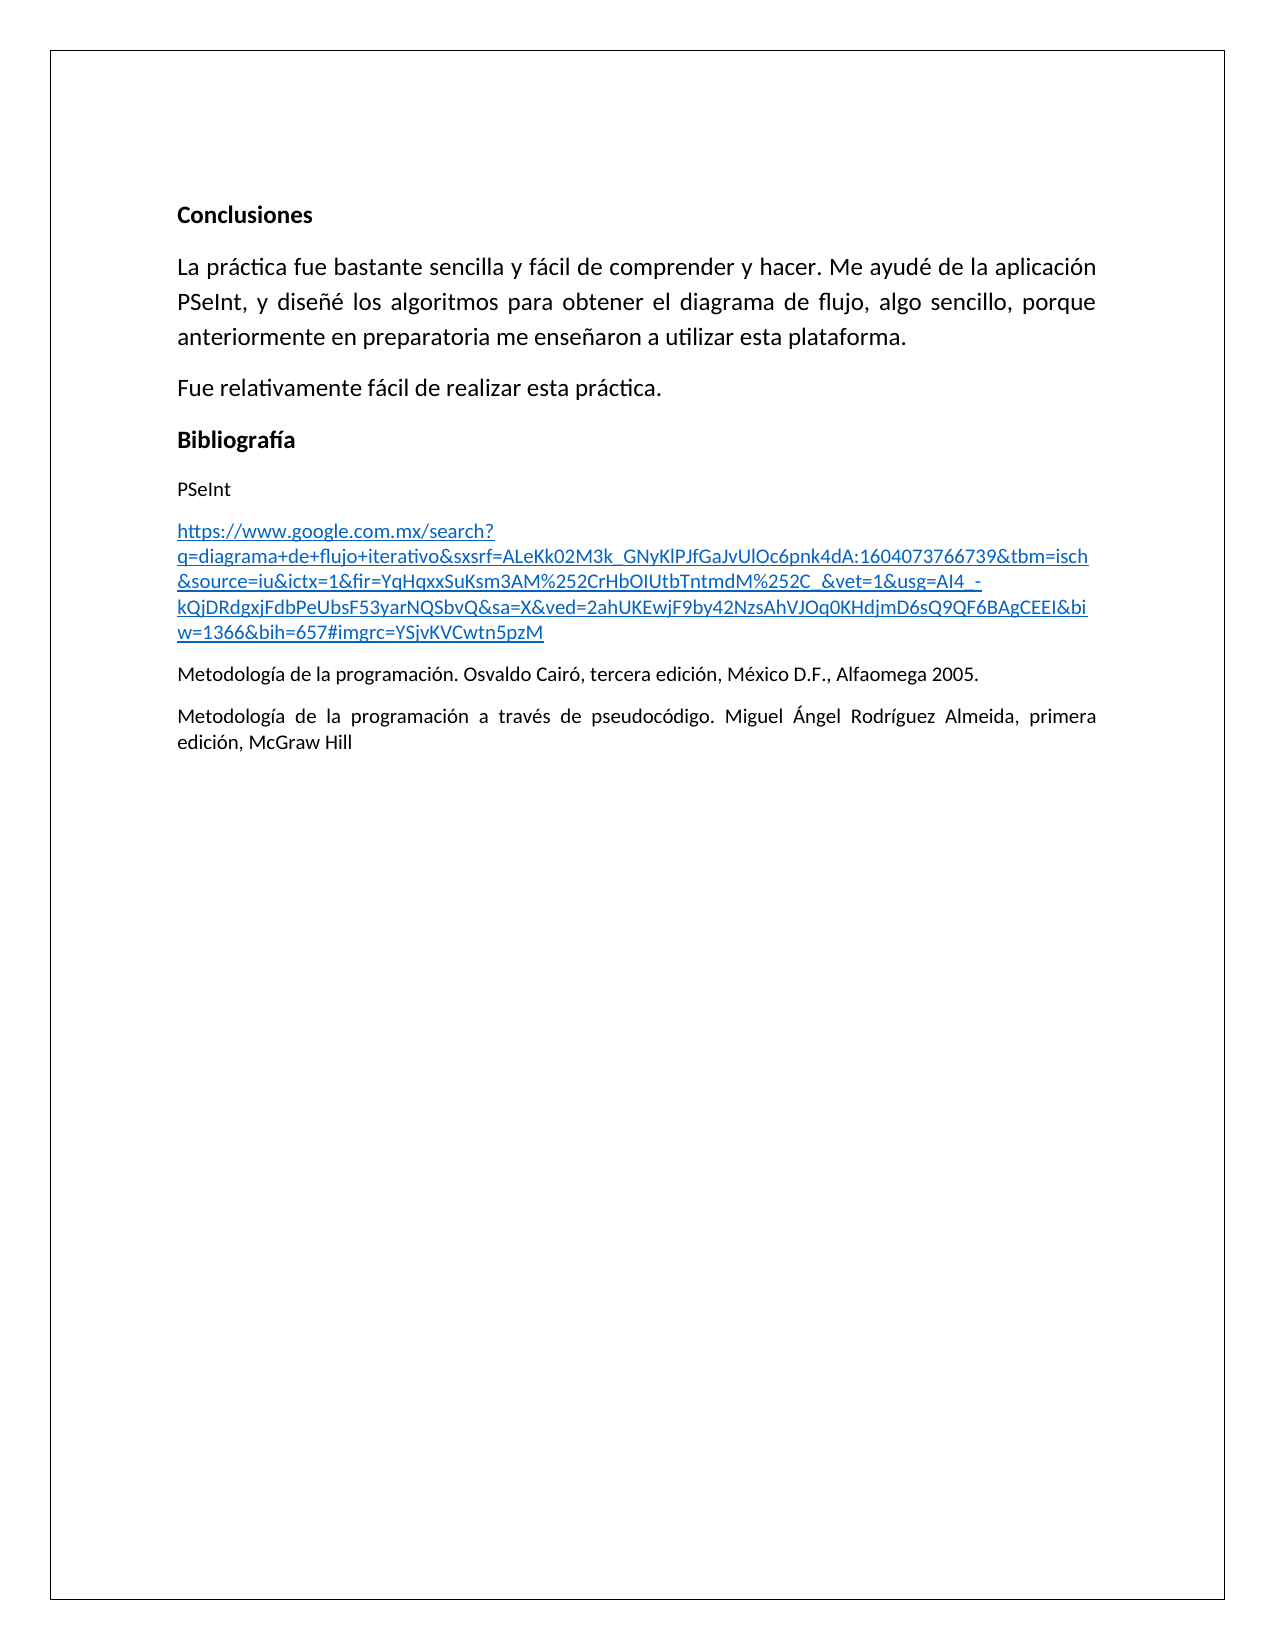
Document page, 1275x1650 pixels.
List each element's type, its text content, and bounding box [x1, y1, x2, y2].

text La práctica fue bastante sencilla y fácil de comprender y hacer. Me ayudé de la aplicación PSeInt, y diseñé los algoritmos para obtener el diagrama de flujo, algo sencillo, porque anteriormente en preparatoria me enseñaron a utilizar esta plataforma. [177, 251, 1098, 351]
text PSeInt [177, 476, 1098, 501]
text Conclusiones [177, 199, 1098, 230]
text Metodología de la programación a través de pseudocódigo. Miguel Ángel Rodríguez Almeida, primera edición, McGraw Hill [177, 704, 1098, 754]
text https://www.google.com.mx/search?q=diagrama+de+flujo+iterativo&sxsrf=ALeKk02M3k_GNyKlPJfGaJvUlOc6pnk4dA:1604073766739&tbm=isch&source=iu&ictx=1&fir=YqHqxxSuKsm3AM%252CrHbOIUtbTntmdM%252C_&vet=1&usg=AI4_-kQjDRdgxjFdbPeUbsF53yarNQSbvQ&sa=X&ved=2ahUKEwjF9by42NzsAhVJOq0KHdjmD6sQ9QF6BAgCEEI&biw=1366&bih=657#imgrc=YSjvKVCwtn5pzM [177, 518, 1098, 645]
text Fue relativamente fácil de realizar esta práctica. [177, 372, 1098, 403]
text Metodología de la programación. Osvaldo Cairó, tercera edición, México D.F., Alfaomega 2005. [177, 662, 1098, 687]
text Bibliografía [177, 424, 1098, 455]
